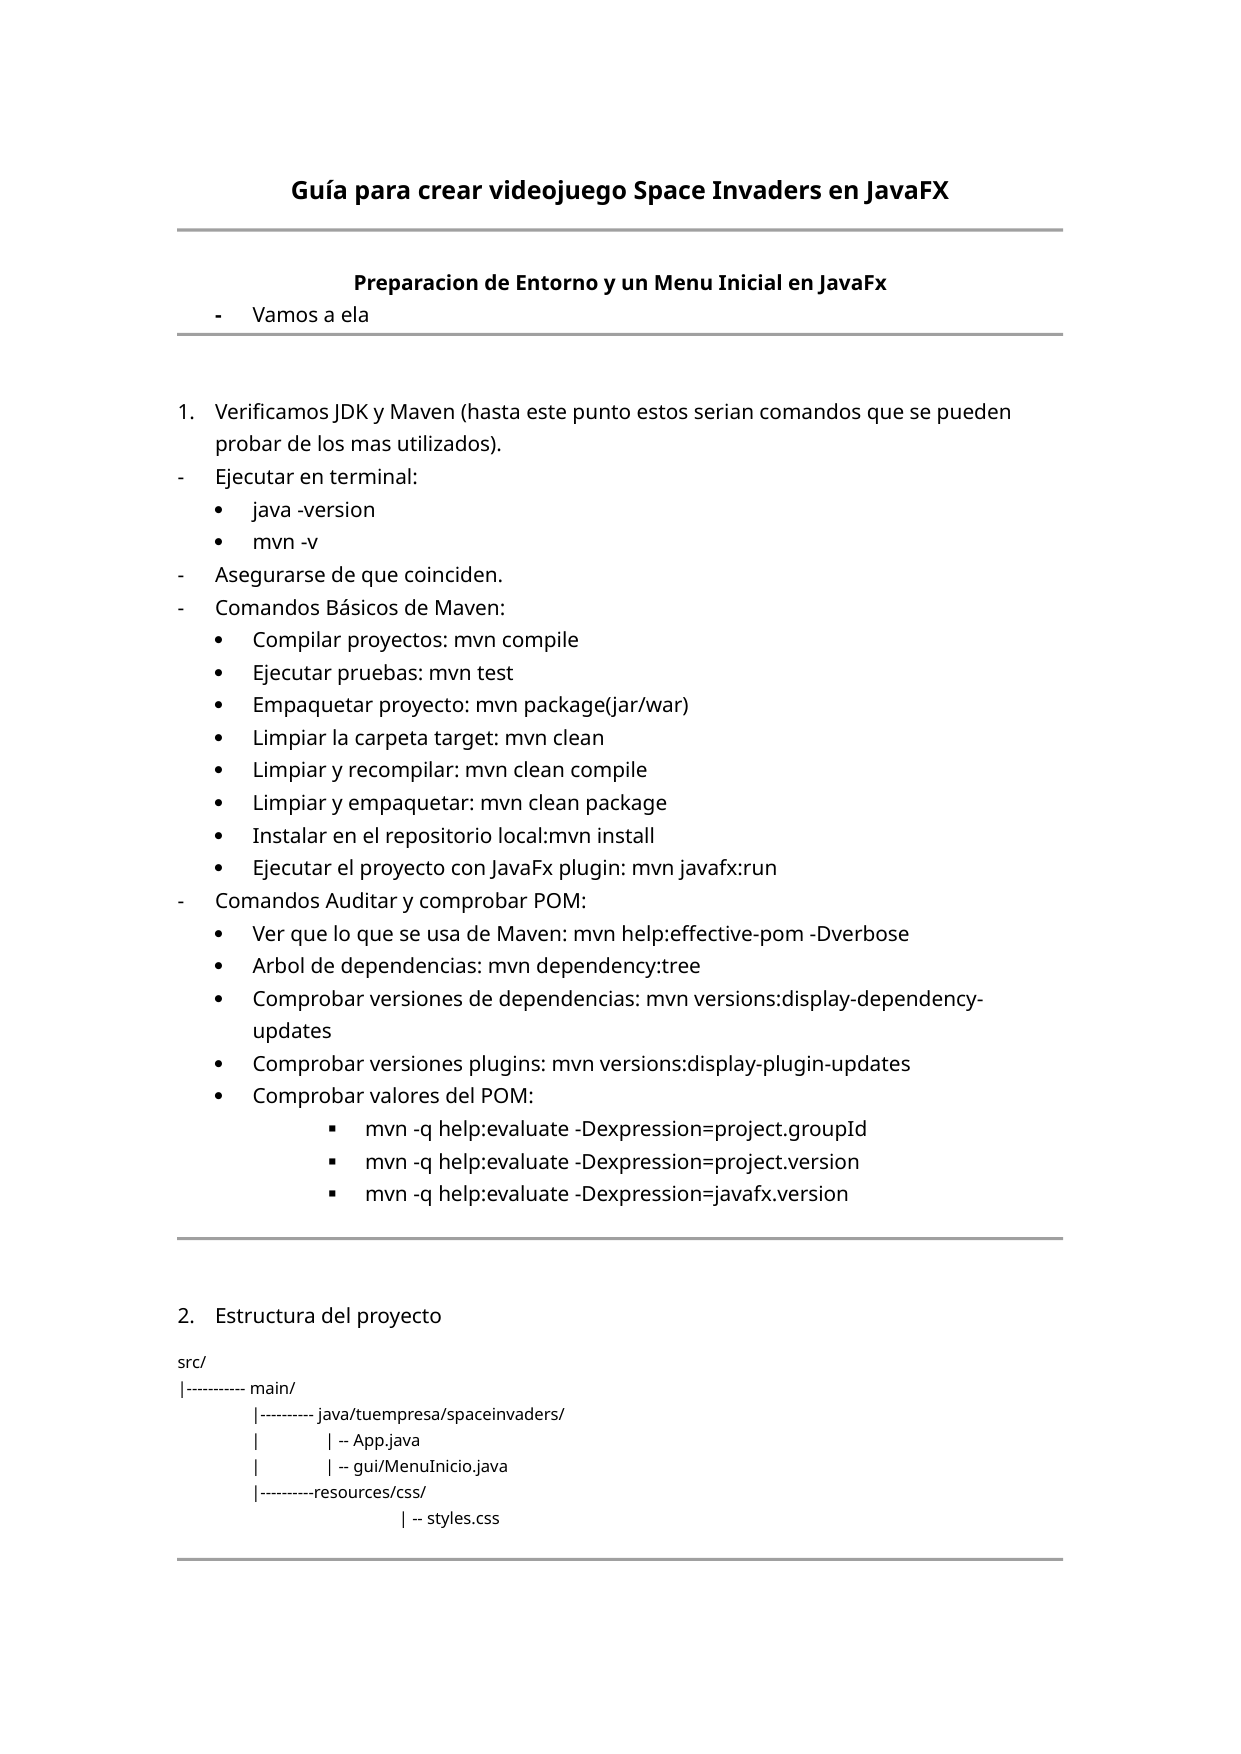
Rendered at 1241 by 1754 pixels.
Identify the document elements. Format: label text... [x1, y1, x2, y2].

list Limpiar la carpeta target: mvn clean [215, 723, 1063, 751]
list mvn -q help:evaluate -Dexpression=project.groupId [327, 1114, 1063, 1143]
list Ejecutar en terminal: [177, 462, 1063, 491]
text Guía para crear videojuego Space Invaders en JavaFX [177, 173, 1063, 207]
list java -version [215, 495, 1063, 523]
text Preparacion de Entorno y un Menu Inicial en JavaFx [177, 268, 1063, 296]
list mvn -q help:evaluate -Dexpression=project.version [327, 1147, 1063, 1175]
list Asegurarse de que coinciden. [177, 560, 1063, 588]
text src/ [177, 1351, 1063, 1373]
list Vamos a ela [215, 300, 1063, 329]
list Comandos Básicos de Maven: [177, 593, 1063, 621]
list mvn -v [215, 527, 1063, 556]
list Comandos Auditar y comprobar POM: [177, 886, 1063, 914]
list Estructura del proyecto [177, 1301, 1063, 1330]
list Verificamos JDK y Maven (hasta este punto estos serian comandos que se pueden probar de los mas utilizados). [177, 397, 1063, 458]
text |---------- java/tuempresa/spaceinvaders/ [177, 1403, 1063, 1425]
list Instalar en el repositorio local:mvn install [215, 821, 1063, 849]
list Limpiar y empaquetar: mvn clean package [215, 788, 1063, 817]
list Ejecutar el proyecto con JavaFx plugin: mvn javafx:run [215, 853, 1063, 882]
text | -- styles.css [177, 1507, 1063, 1529]
list Arbol de dependencias: mvn dependency:tree [215, 951, 1063, 980]
text | | -- App.java [177, 1429, 1063, 1451]
list Ver que lo que se usa de Maven: mvn help:effective-pom -Dverbose [215, 919, 1063, 947]
list Comprobar versiones plugins: mvn versions:display-plugin-updates [215, 1049, 1063, 1077]
list Comprobar valores del POM: [215, 1082, 1063, 1110]
list Compilar proyectos: mvn compile [215, 625, 1063, 654]
list Comprobar versiones de dependencias: mvn versions:display-dependency-updates [215, 984, 1063, 1045]
list Ejecutar pruebas: mvn test [215, 658, 1063, 686]
text | | -- gui/MenuInicio.java [177, 1455, 1063, 1477]
list Limpiar y recompilar: mvn clean compile [215, 756, 1063, 784]
text |----------resources/css/ [177, 1481, 1063, 1503]
text |----------- main/ [177, 1377, 1063, 1399]
list Empaquetar proyecto: mvn package(jar/war) [215, 690, 1063, 719]
list mvn -q help:evaluate -Dexpression=javafx.version [327, 1179, 1063, 1208]
